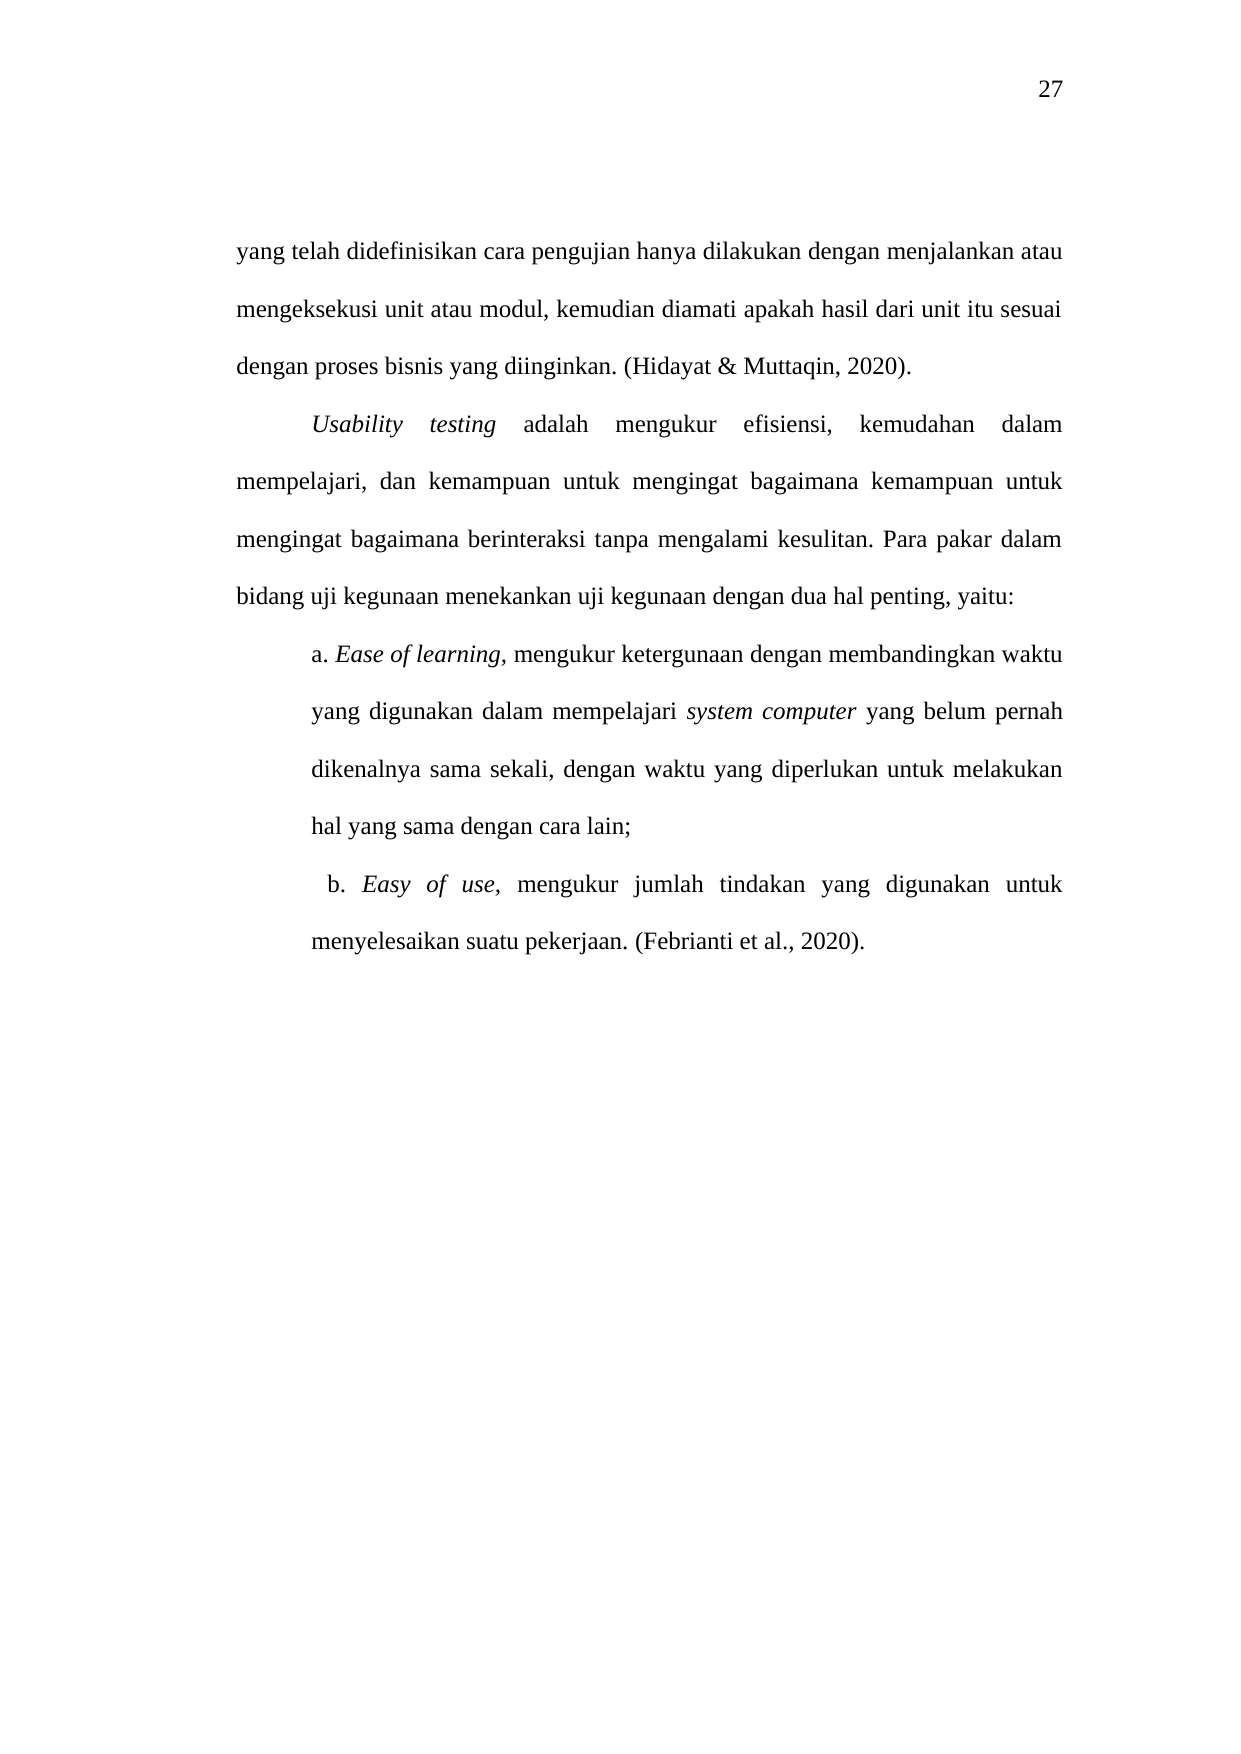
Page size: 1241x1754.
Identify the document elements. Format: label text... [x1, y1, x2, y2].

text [236, 236, 1063, 380]
list a. Ease of learning, mengukur ketergunaan dengan membandingkan waktu yang digunakan dalam mempelajari system computer yang belum pernah dikenalnya sama sekali, dengan waktu yang diperlukan untuk melakukan hal yang sama dengan cara lain; [311, 639, 1063, 840]
list b. Easy of use, mengukur jumlah tindakan yang digunakan untuk menyelesaikan suatu pekerjaan. (Febrianti et al., 2020). [311, 869, 1063, 955]
text Usability testing adalah mengukur efisiensi, kemudahan dalam mempelajari, dan kemampuan untuk mengingat bagaimana kemampuan untuk mengingat bagaimana berinteraksi tanpa mengalami kesulitan. Para pakar dalam bidang uji kegunaan menekankan uji kegunaan dengan dua hal penting, yaitu: [236, 409, 1063, 610]
